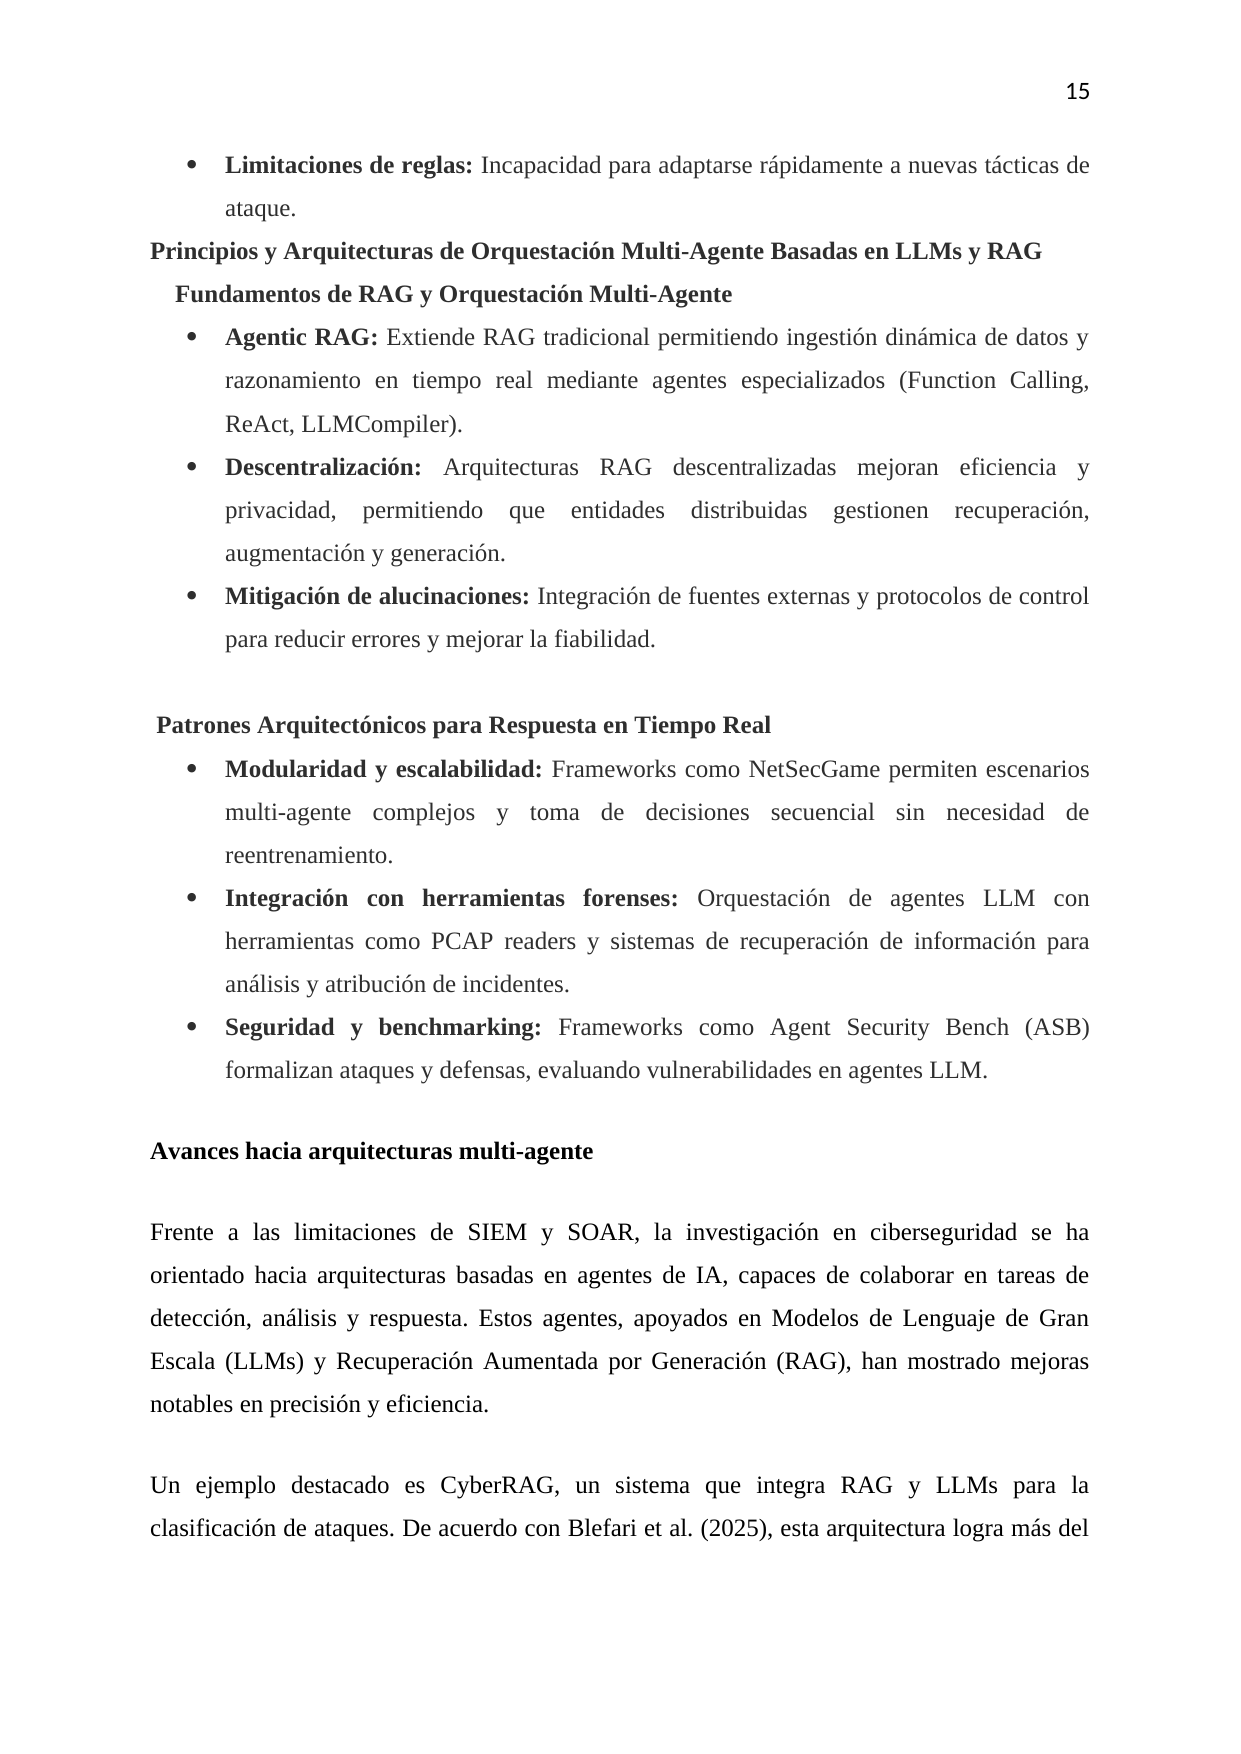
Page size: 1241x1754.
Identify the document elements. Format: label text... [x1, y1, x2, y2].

subtitle Patrones Arquitectónicos para Respuesta en Tiempo Real [150, 711, 1090, 739]
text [150, 1470, 1090, 1542]
list Agentic RAG: Extiende RAG tradicional permitiendo ingestión dinámica de datos y razonamiento en tiempo real mediante agentes especializados (Function Calling, ReAct, LLMCompiler). [187, 322, 1090, 437]
text Avances hacia arquitecturas multi-agente [150, 1136, 1090, 1165]
list Mitigación de alucinaciones: Integración de fuentes externas y protocolos de control para reducir errores y mejorar la fiabilidad. [187, 581, 1090, 653]
list Integración con herramientas forenses: Orquestación de agentes LLM con herramientas como PCAP readers y sistemas de recuperación de información para análisis y atribución de incidentes. [187, 883, 1090, 998]
text Frente a las limitaciones de SIEM y SOAR, la investigación en ciberseguridad se ha orientado hacia arquitecturas basadas en agentes de IA, capaces de colaborar en tareas de detección, análisis y respuesta. Estos agentes, apoyados en Modelos de Lenguaje de Gran Escala (LLMs) y Recuperación Aumentada por Generación (RAG), han mostrado mejoras notables en precisión y eficiencia. [150, 1217, 1090, 1418]
subtitle Principios y Arquitecturas de Orquestación Multi-Agente Basadas en LLMs y RAG [150, 236, 1090, 265]
list Descentralización: Arquitecturas RAG descentralizadas mejoran eficiencia y privacidad, permitiendo que entidades distribuidas gestionen recuperación, augmentación y generación. [187, 452, 1090, 567]
list Seguridad y benchmarking: Frameworks como Agent Security Bench (ASB) formalizan ataques y defensas, evaluando vulnerabilidades en agentes LLM. [187, 1012, 1090, 1084]
list Modularidad y escalabilidad: Frameworks como NetSecGame permiten escenarios multi-agente complejos y toma de decisiones secuencial sin necesidad de reentrenamiento. [187, 754, 1090, 869]
list Limitaciones de reglas: Incapacidad para adaptarse rápidamente a nuevas tácticas de ataque. [187, 150, 1090, 222]
subtitle Fundamentos de RAG y Orquestación Multi-Agente [150, 279, 1090, 308]
